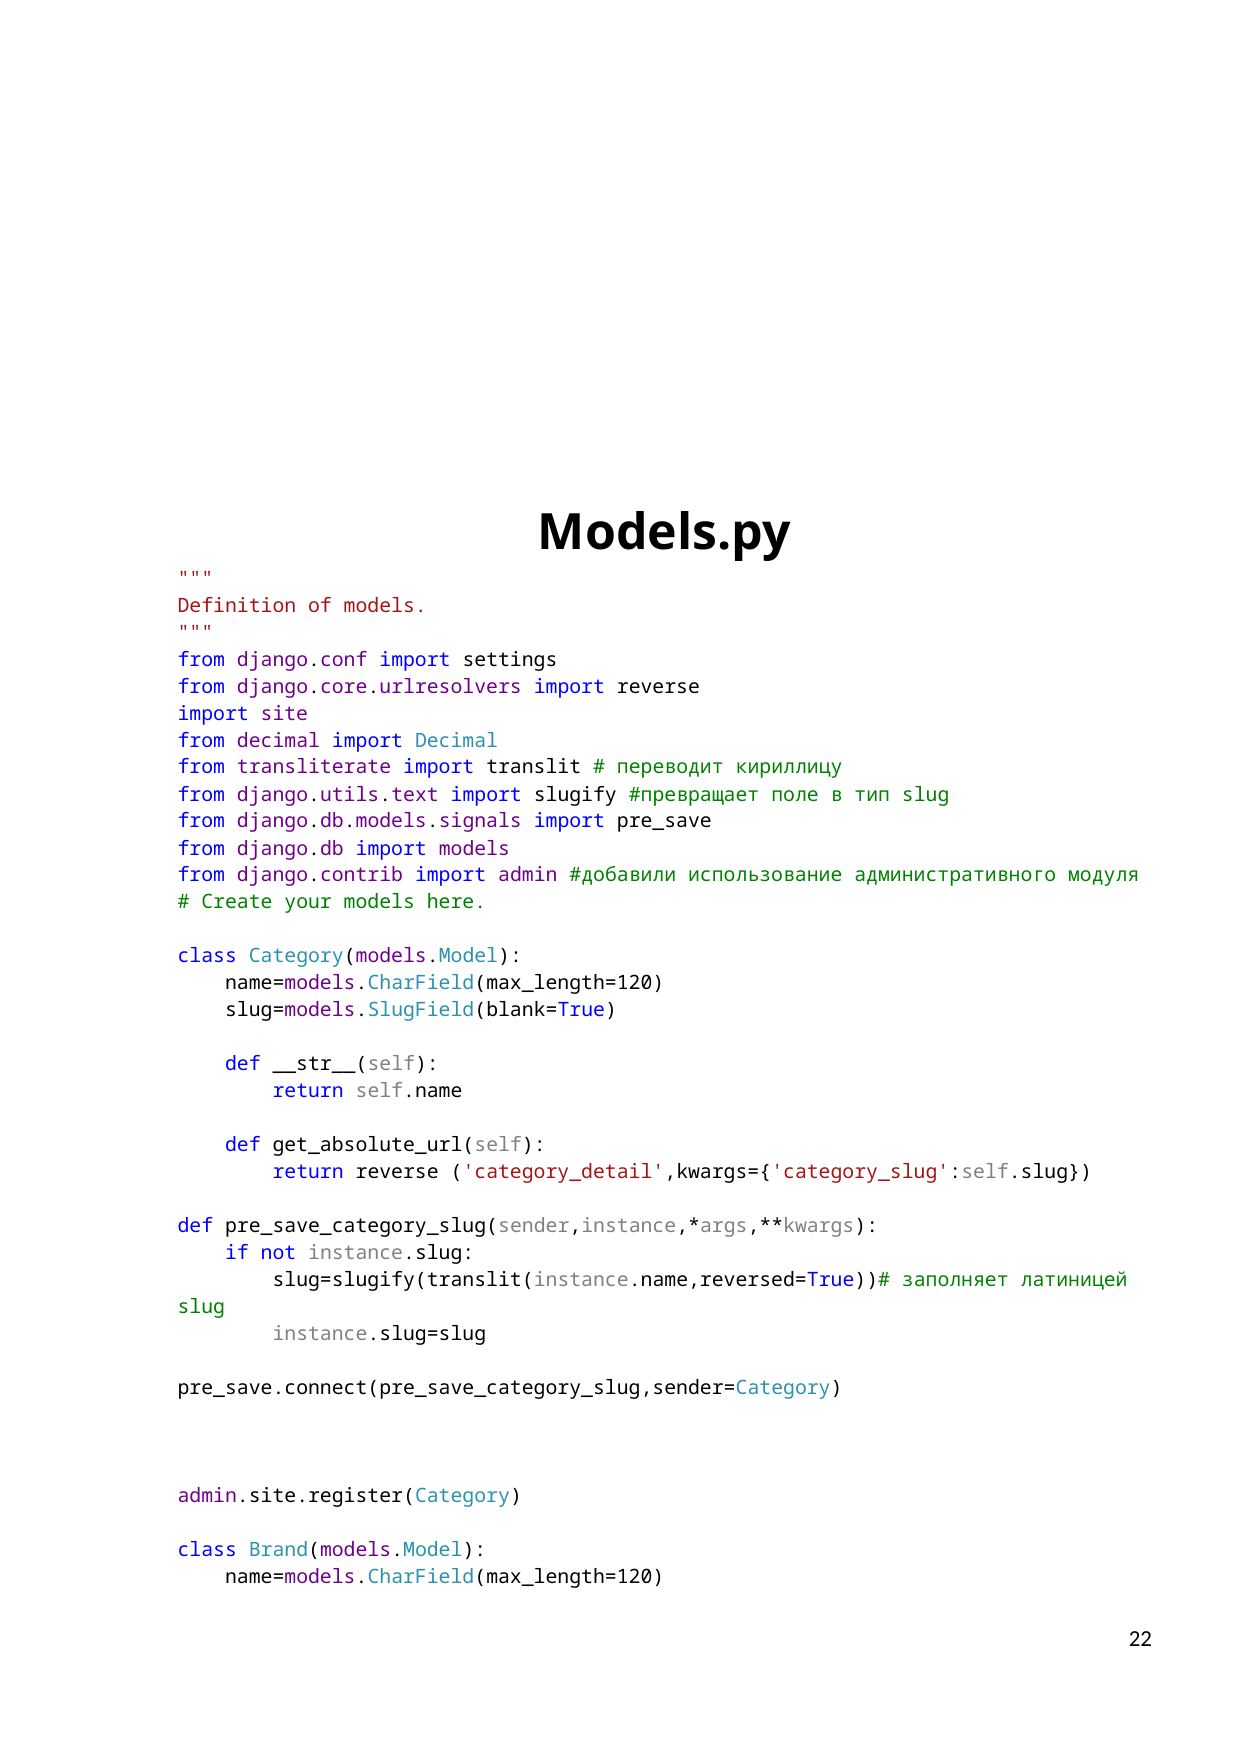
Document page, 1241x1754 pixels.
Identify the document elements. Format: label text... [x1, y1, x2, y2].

text from django.contrib import admin #добавили использование административного модуля [177, 861, 1152, 888]
text import site [177, 699, 1152, 726]
text Models.py [177, 496, 1152, 564]
text from django.db import models [177, 834, 1152, 861]
text slug=models.SlugField(blank=True) [177, 996, 1152, 1023]
text from django.core.urlresolvers import reverse [177, 672, 1152, 699]
text admin.site.register(Category) [177, 1481, 1152, 1508]
text from transliterate import translit # переводит кириллицу [177, 753, 1152, 780]
text from django.utils.text import slugify #превращает поле в тип slug [177, 780, 1152, 807]
text """ [177, 618, 1152, 645]
text class Category(models.Model): [177, 942, 1152, 969]
text pre_save.connect(pre_save_category_slug,sender=Category) [177, 1373, 1152, 1400]
text # Create your models here. [177, 888, 1152, 915]
text from django.db.models.signals import pre_save [177, 807, 1152, 834]
text slug=slugify(translit(instance.name,reversed=True))# заполняет латиницей slug [177, 1265, 1152, 1319]
text from django.conf import settings [177, 645, 1152, 672]
text return self.name [177, 1077, 1152, 1103]
text class Brand(models.Model): [177, 1535, 1152, 1562]
text instance.slug=slug [177, 1319, 1152, 1346]
text def pre_save_category_slug(sender,instance,*args,**kwargs): [177, 1211, 1152, 1238]
text Definition of models. [177, 591, 1152, 618]
text name=models.CharField(max_length=120) [177, 1562, 1152, 1589]
text if not instance.slug: [177, 1238, 1152, 1265]
text def __str__(self): [177, 1049, 1152, 1077]
text def get_absolute_url(self): [177, 1131, 1152, 1157]
text name=models.CharField(max_length=120) [177, 969, 1152, 996]
text return reverse ('category_detail',kwargs={'category_slug':self.slug}) [177, 1157, 1152, 1184]
text from decimal import Decimal [177, 726, 1152, 753]
text """ [177, 564, 1152, 591]
